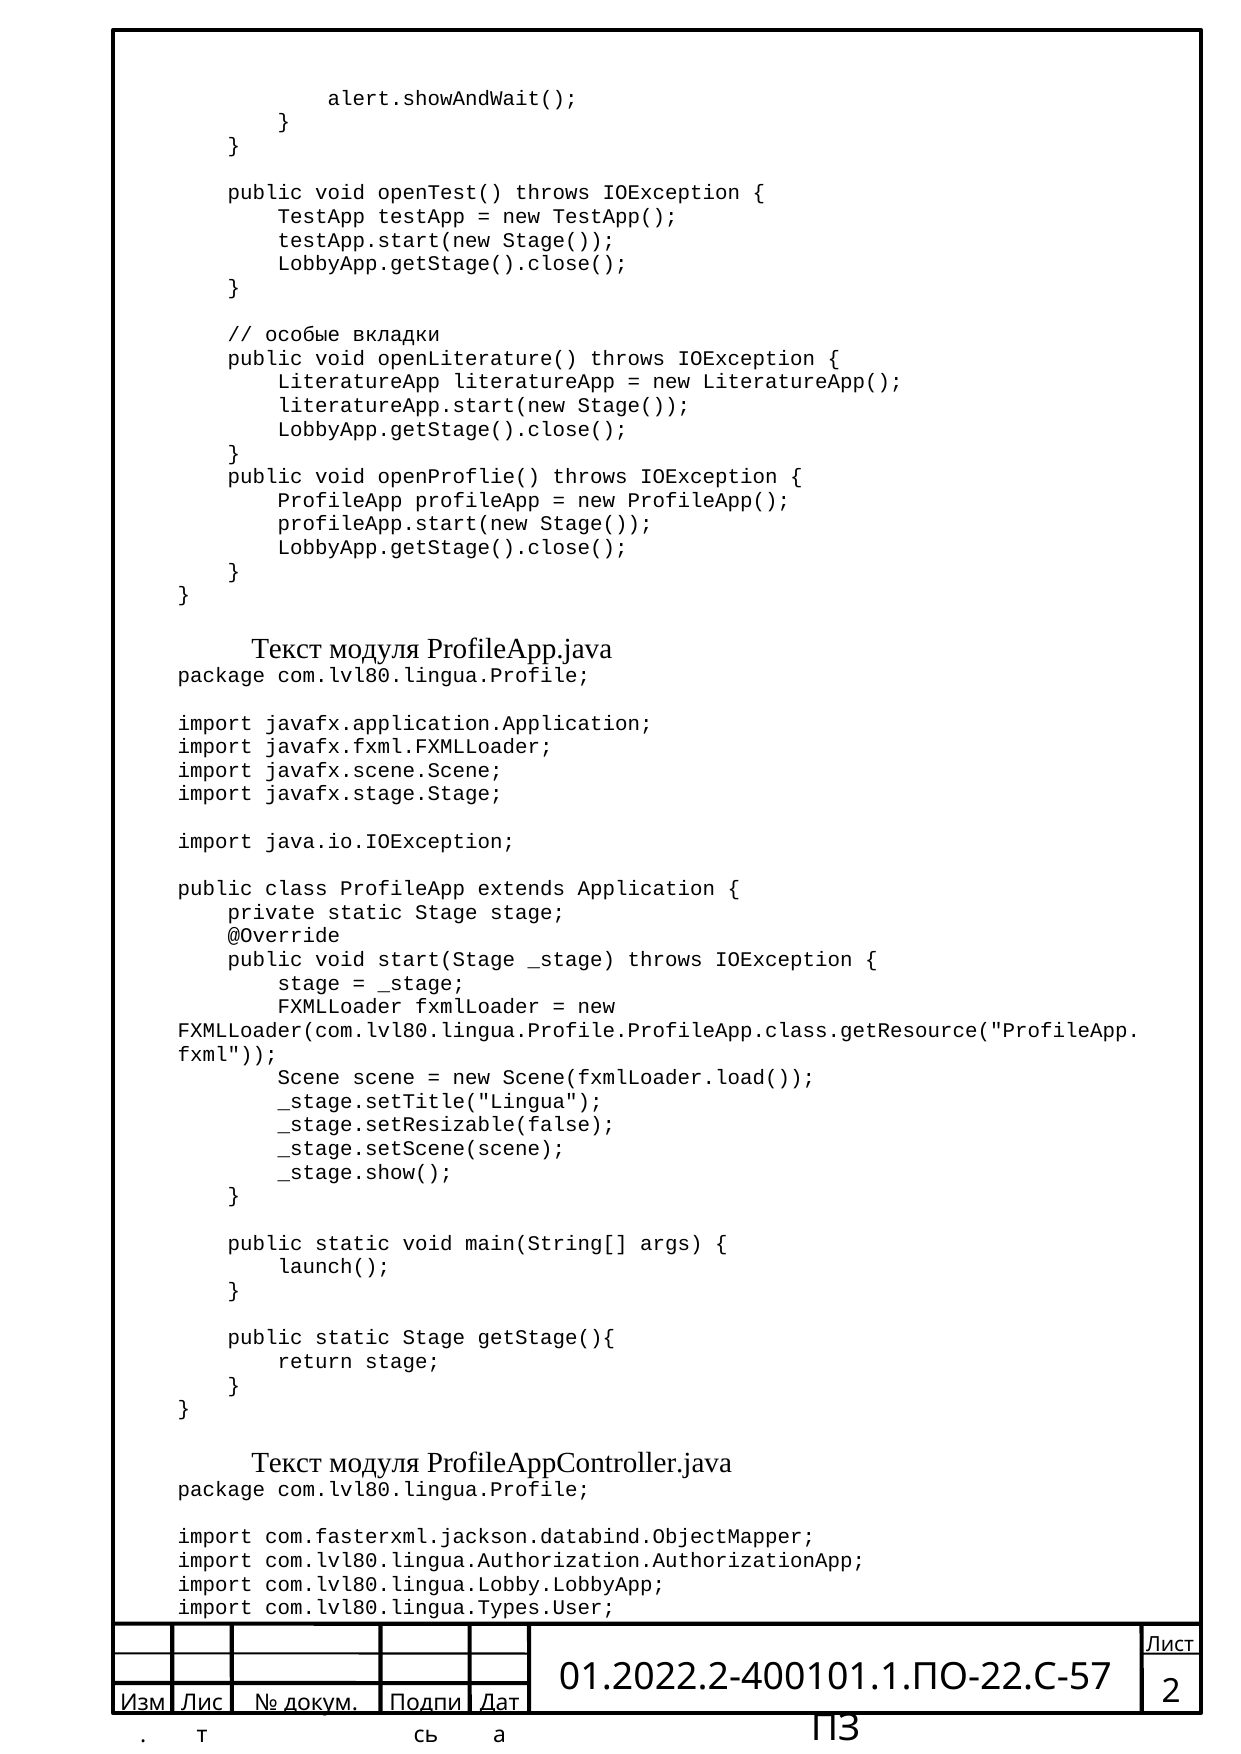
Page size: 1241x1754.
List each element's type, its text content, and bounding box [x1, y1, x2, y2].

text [177, 88, 1152, 608]
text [177, 1479, 1152, 1621]
text Текст модуля ProfileApp.java [177, 632, 1152, 665]
text package com.lvl80.lingua.Profile; import javafx.application.Application; import javafx.fxml.FXMLLoader; import javafx.scene.Scene; import javafx.stage.Stage; import java.io.IOException; public class ProfileApp extends Application { private static Stage stage; @Override public void start(Stage _stage) throws IOException { stage = _stage; FXMLLoader fxmlLoader = new FXMLLoader(com.lvl80.lingua.Profile.ProfileApp.class.getResource("ProfileApp.fxml")); Scene scene = new Scene(fxmlLoader.load()); _stage.setTitle("Lingua"); _stage.setResizable(false); _stage.setScene(scene); _stage.show(); } public static void main(String[] args) { launch(); } public static Stage getStage(){ return stage; } } [177, 665, 1152, 1422]
text Текст модуля ProfileAppController.java [177, 1446, 1152, 1479]
